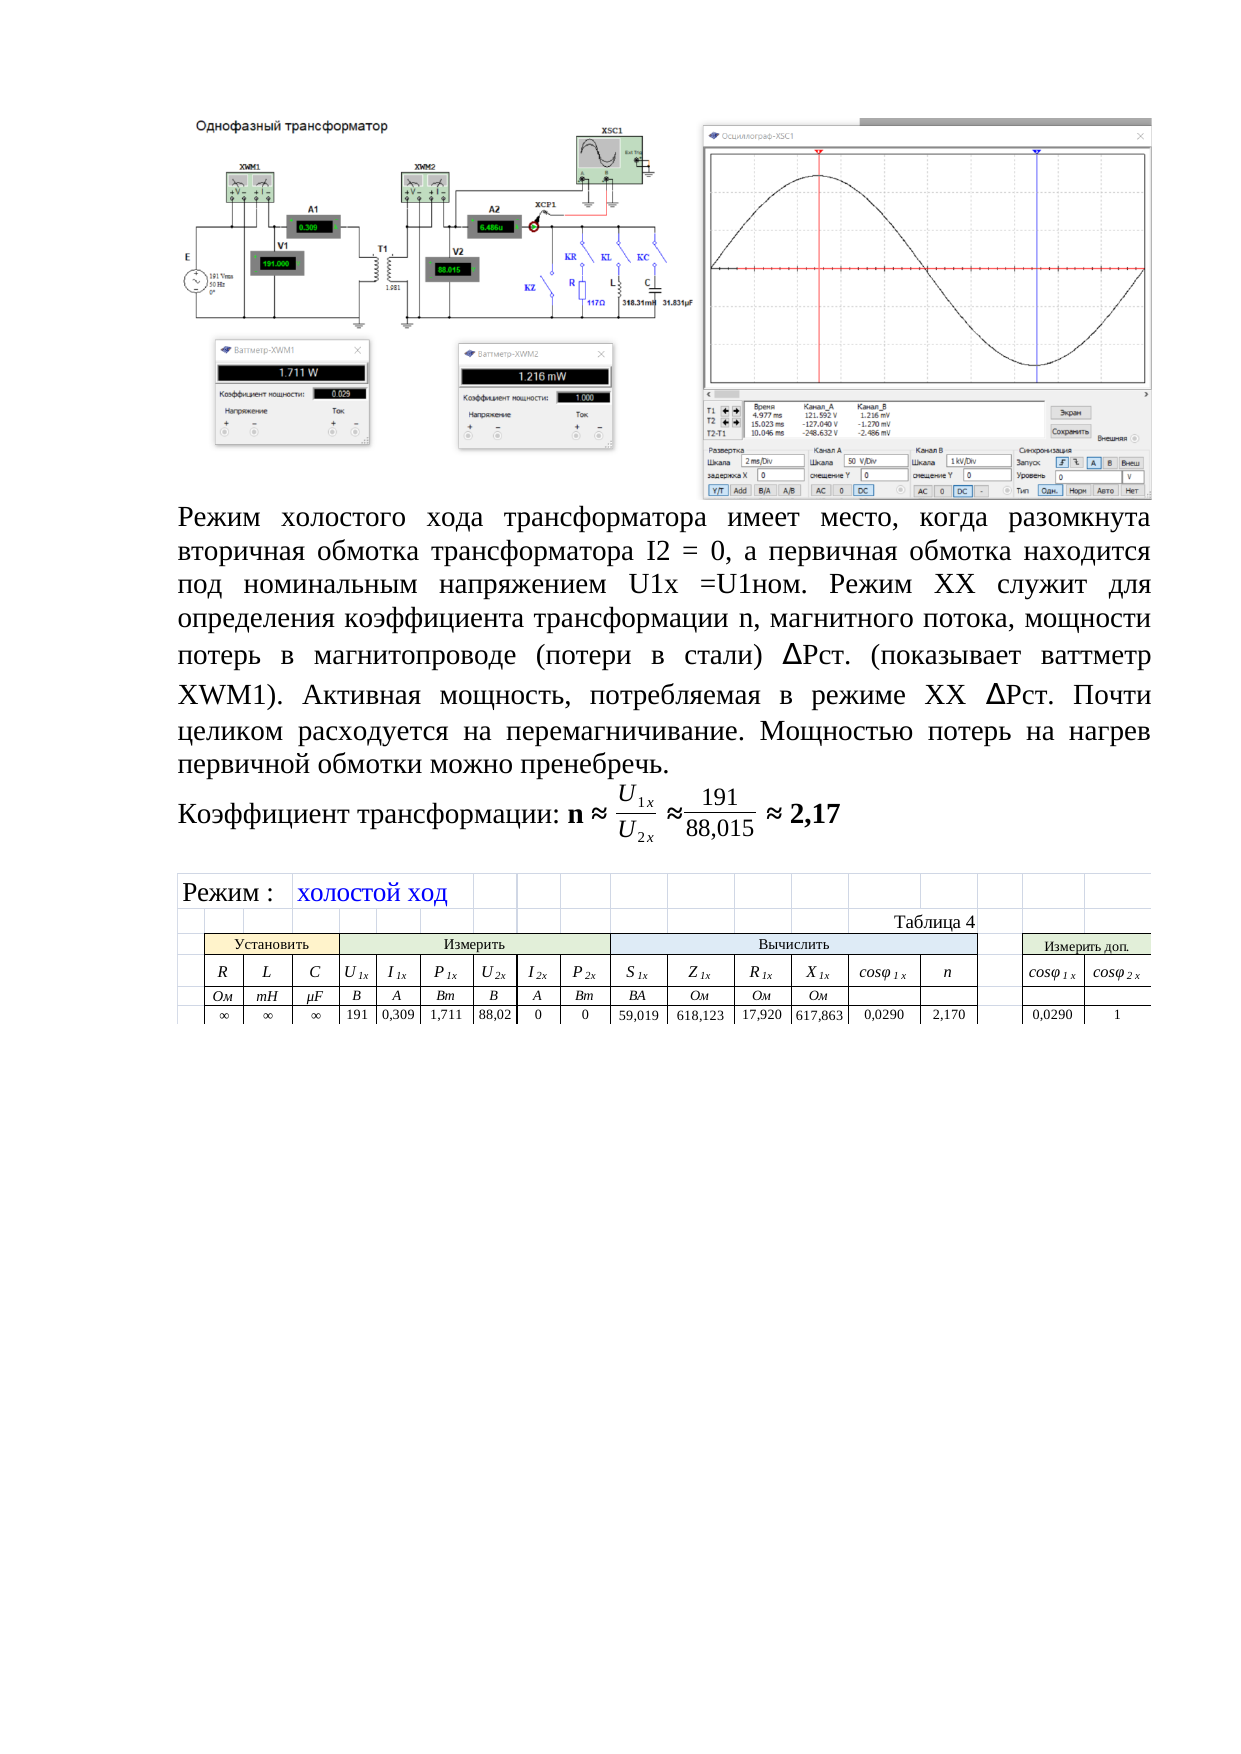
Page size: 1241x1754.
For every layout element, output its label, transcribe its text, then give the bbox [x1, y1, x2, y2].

picture [177, 118, 1152, 500]
text Коэффициент трансформации: n ≈ ≈ ≈ 2,17 [177, 780, 1152, 846]
text Режим холостого хода трансформатора имеет место, когда разомкнута вторичная обмотка трансформатора I2 = 0, а первичная обмотка находится под номинальным напряжением U1x =U1ном. Режим ХХ служит для определения коэффициента трансформации n, магнитного потока, мощности потерь в магнитопроводе (потери в стали) ∆Рст. (показывает ваттметр XWM1). Активная мощность, потребляемая в режиме ХХ ∆Рст. Почти целиком расходуется на перемагничивание. Мощностью потерь на нагрев первичной обмотки можно пренебречь. [177, 500, 1152, 780]
